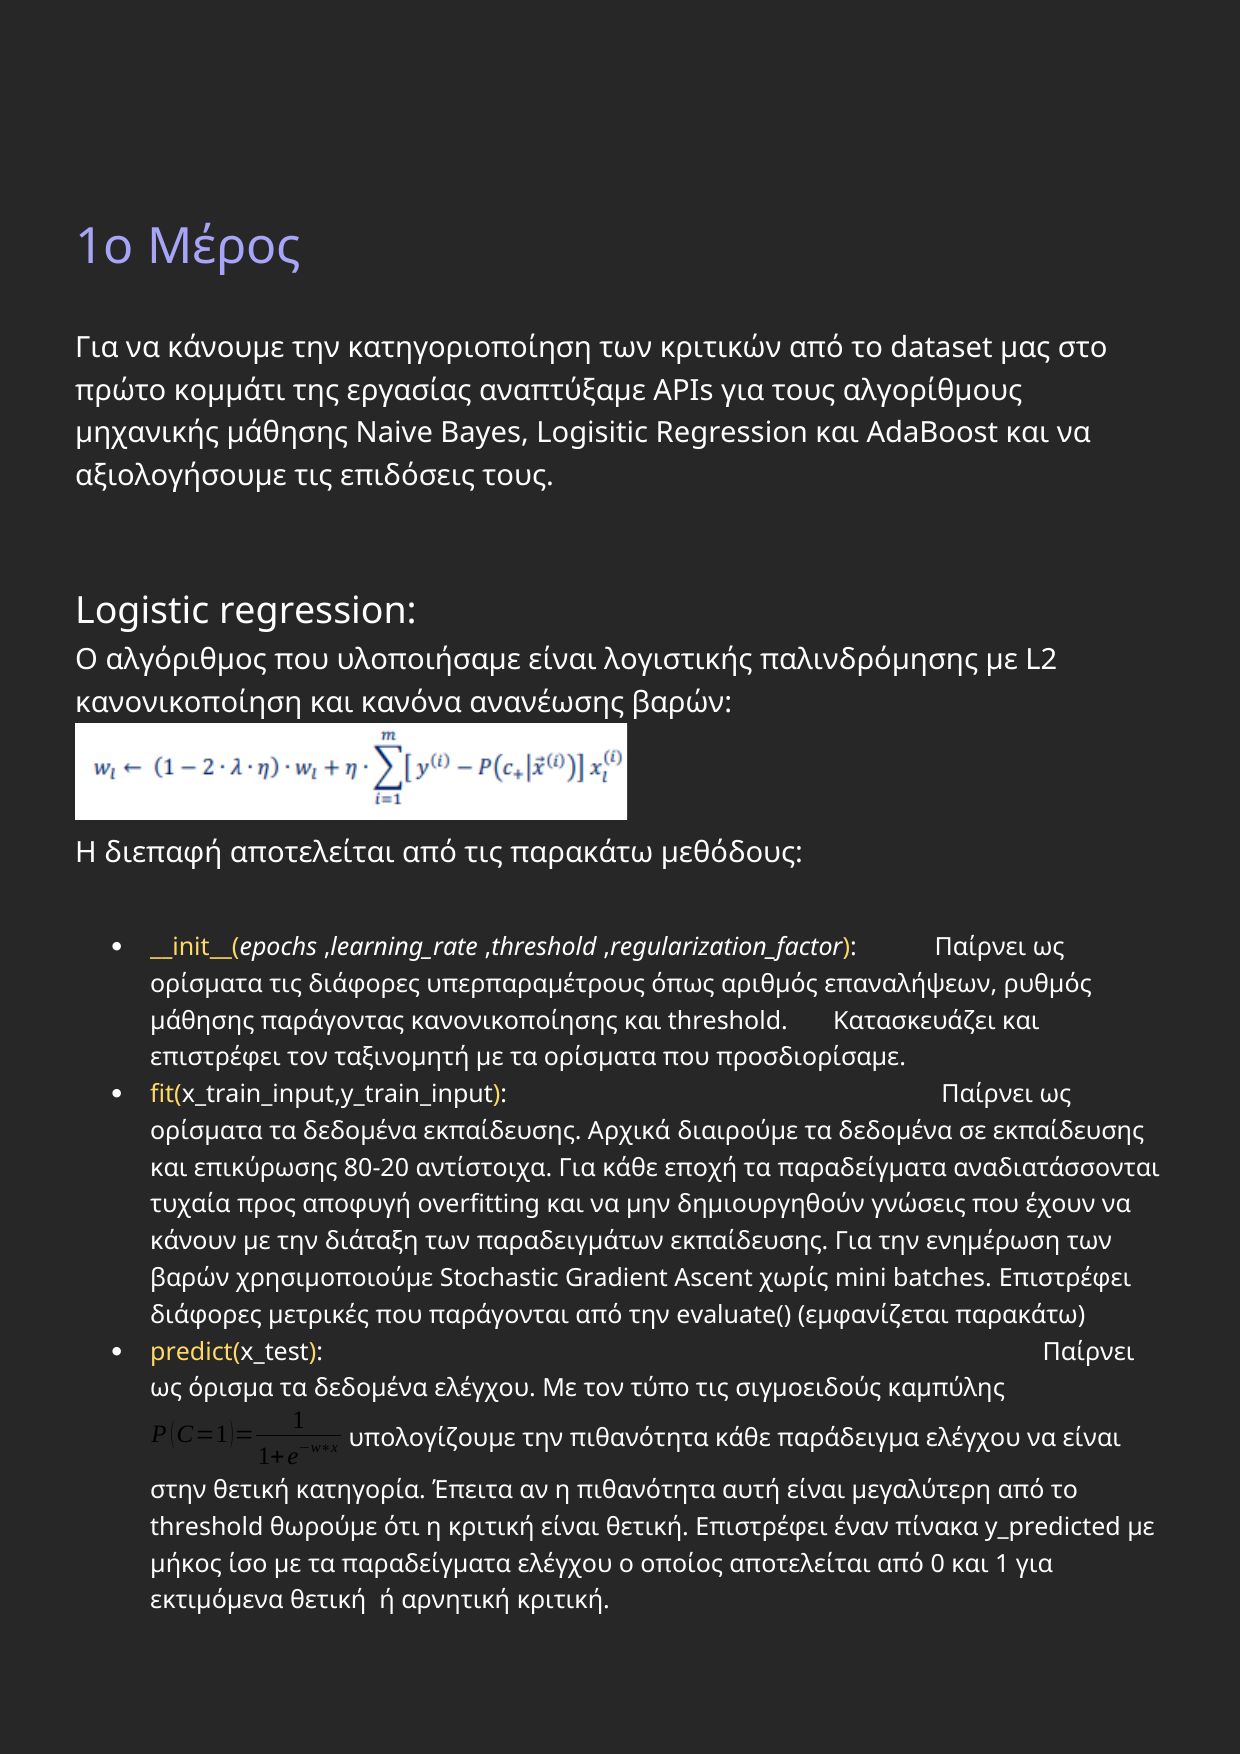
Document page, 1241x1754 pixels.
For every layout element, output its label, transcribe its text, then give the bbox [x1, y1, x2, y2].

text 1ο Μέρος [75, 210, 1165, 278]
list fit(x_train_input,y_train_input): Παίρνει ως ορίσματα τα δεδομένα εκπαίδευσης. Αρχικά διαιρούμε τα δεδομένα σε εκπαίδευσης και επικύρωσης 80-20 αντίστοιχα. Για κάθε εποχή τα παραδείγματα αναδιατάσσονται τυχαία προς αποφυγή overfitting και να μην δημιουργηθούν γνώσεις που έχουν να κάνουν με την διάταξη των παραδειγμάτων εκπαίδευσης. Για την ενημέρωση των βαρών χρησιμοποιούμε Stochastic Gradient Ascent χωρίς mini batches. Επιστρέφει διάφορες μετρικές που παράγονται από την evaluate() (εμφανίζεται παρακάτω) [112, 1076, 1165, 1331]
text Η διεπαφή αποτελείται από τις παρακάτω μεθόδους: [75, 831, 1165, 871]
text Για να κάνουμε την κατηγοριοποίηση των κριτικών από το dataset μας στο πρώτο κομμάτι της εργασίας αναπτύξαμε APIs για τους αλγορίθμους μηχανικής μάθησης Naive Bayes, Logisitic Regression και AdaBoost και να αξιολογήσουμε τις επιδόσεις τους. [75, 326, 1165, 494]
list __init__(epochs ,learning_rate ,threshold ,regularization_factor): Παίρνει ως ορίσματα τις διάφορες υπερπαραμέτρους όπως αριθμός επαναλήψεων, ρυθμός μάθησης παράγοντας κανονικοποίησης και threshold. Κατασκευάζει και επιστρέφει τον ταξινομητή με τα ορίσματα που προσδιορίσαμε. [112, 929, 1165, 1073]
picture [75, 723, 628, 820]
text Logistic regression: [75, 583, 1165, 634]
